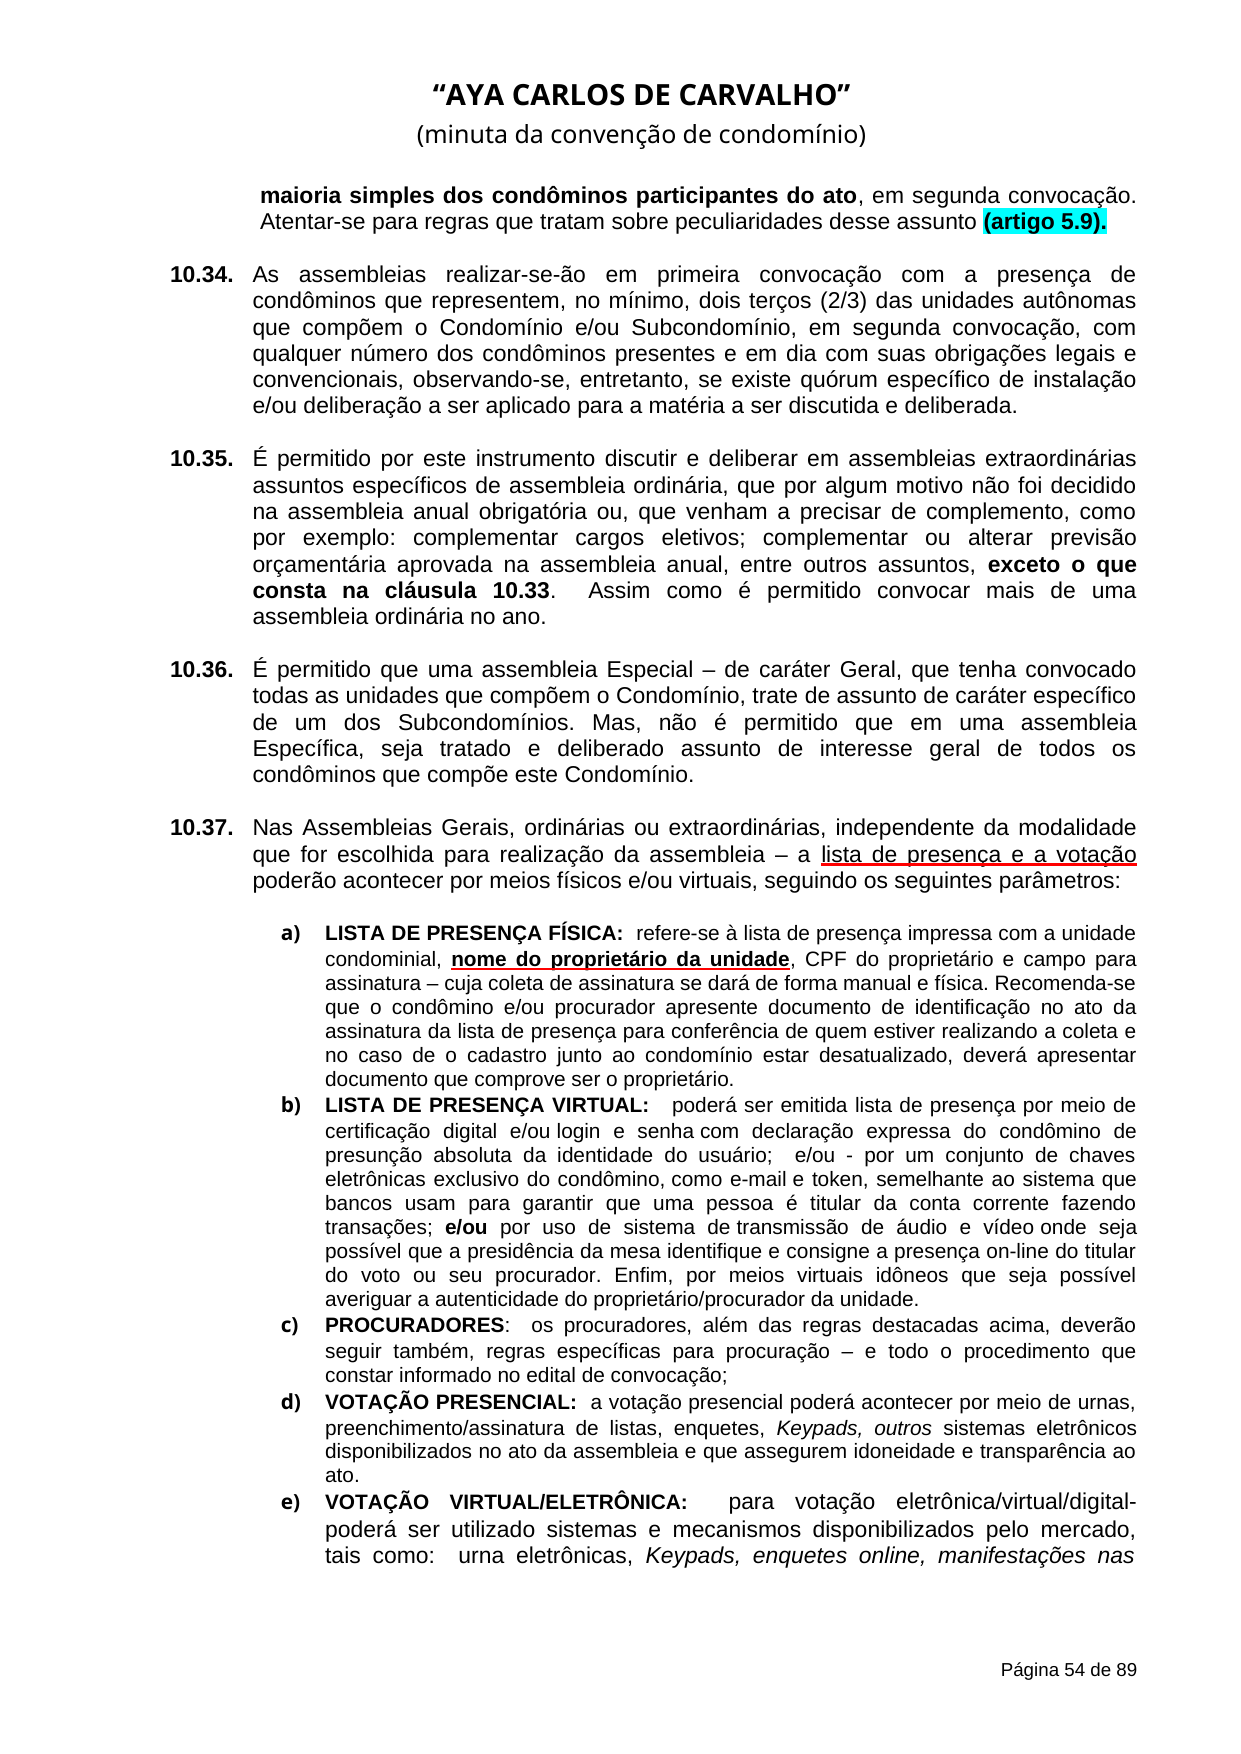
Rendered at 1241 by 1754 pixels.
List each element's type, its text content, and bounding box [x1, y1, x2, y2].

list LISTA DE PRESENÇA FÍSICA: refere-se à lista de presença impressa com a unidade condominial, nome do proprietário da unidade, CPF do proprietário e campo para assinatura – cuja coleta de assinatura se dará de forma manual e física. Recomenda-se que o condômino e/ou procurador apresente documento de identificação no ato da assinatura da lista de presença para conferência de quem estiver realizando a coleta e no caso de o cadastro junto ao condomínio estar desatualizado, deverá apresentar documento que comprove ser o proprietário. [281, 918, 1137, 1090]
list PROCURADORES: os procuradores, além das regras destacadas acima, deverão seguir também, regras específicas para procuração – e todo o procedimento que constar informado no edital de convocação; [281, 1311, 1137, 1387]
list As assembleias realizar-se-ão em primeira convocação com a presença de condôminos que representem, no mínimo, dois terços (2/3) das unidades autônomas que compõem o Condomínio e/ou Subcondomínio, em segunda convocação, com qualquer número dos condôminos presentes e em dia com suas obrigações legais e convencionais, observando-se, entretanto, se existe quórum específico de instalação e/ou deliberação a ser aplicado para a matéria a ser discutida e deliberada. [170, 261, 1137, 419]
list Nas Assembleias Gerais, ordinárias ou extraordinárias, independente da modalidade que for escolhida para realização da assembleia – a lista de presença e a votação poderão acontecer por meios físicos e/ou virtuais, seguindo os seguintes parâmetros: [170, 814, 1137, 893]
list É permitido por este instrumento discutir e deliberar em assembleias extraordinárias assuntos específicos de assembleia ordinária, que por algum motivo não foi decidido na assembleia anual obrigatória ou, que venham a precisar de complemento, como por exemplo: complementar cargos eletivos; complementar ou alterar previsão orçamentária aprovada na assembleia anual, entre outros assuntos, exceto o que consta na cláusula 10.33. Assim como é permitido convocar mais de uma assembleia ordinária no ano. [170, 445, 1137, 630]
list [177, 182, 1137, 234]
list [281, 1487, 1137, 1568]
list É permitido que uma assembleia Especial – de caráter Geral, que tenha convocado todas as unidades que compõem o Condomínio, trate de assunto de caráter específico de um dos Subcondomínios. Mas, não é permitido que em uma assembleia Específica, seja tratado e deliberado assunto de interesse geral de todos os condôminos que compõe este Condomínio. [170, 656, 1137, 788]
list LISTA DE PRESENÇA VIRTUAL: poderá ser emitida lista de presença por meio de certificação digital e/ou login e senha com declaração expressa do condômino de presunção absoluta da identidade do usuário; e/ou - por um conjunto de chaves eletrônicas exclusivo do condômino, como e-mail e token, semelhante ao sistema que bancos usam para garantir que uma pessoa é titular da conta corrente fazendo transações; e/ou por uso de sistema de transmissão de áudio e vídeo onde seja possível que a presidência da mesa identifique e consigne a presença on-line do titular do voto ou seu procurador. Enfim, por meios virtuais idôneos que seja possível averiguar a autenticidade do proprietário/procurador da unidade. [281, 1090, 1137, 1311]
list VOTAÇÃO PRESENCIAL: a votação presencial poderá acontecer por meio de urnas, preenchimento/assinatura de listas, enquetes, Keypads, outros sistemas eletrônicos disponibilizados no ato da assembleia e que assegurem idoneidade e transparência ao ato. [281, 1387, 1137, 1487]
